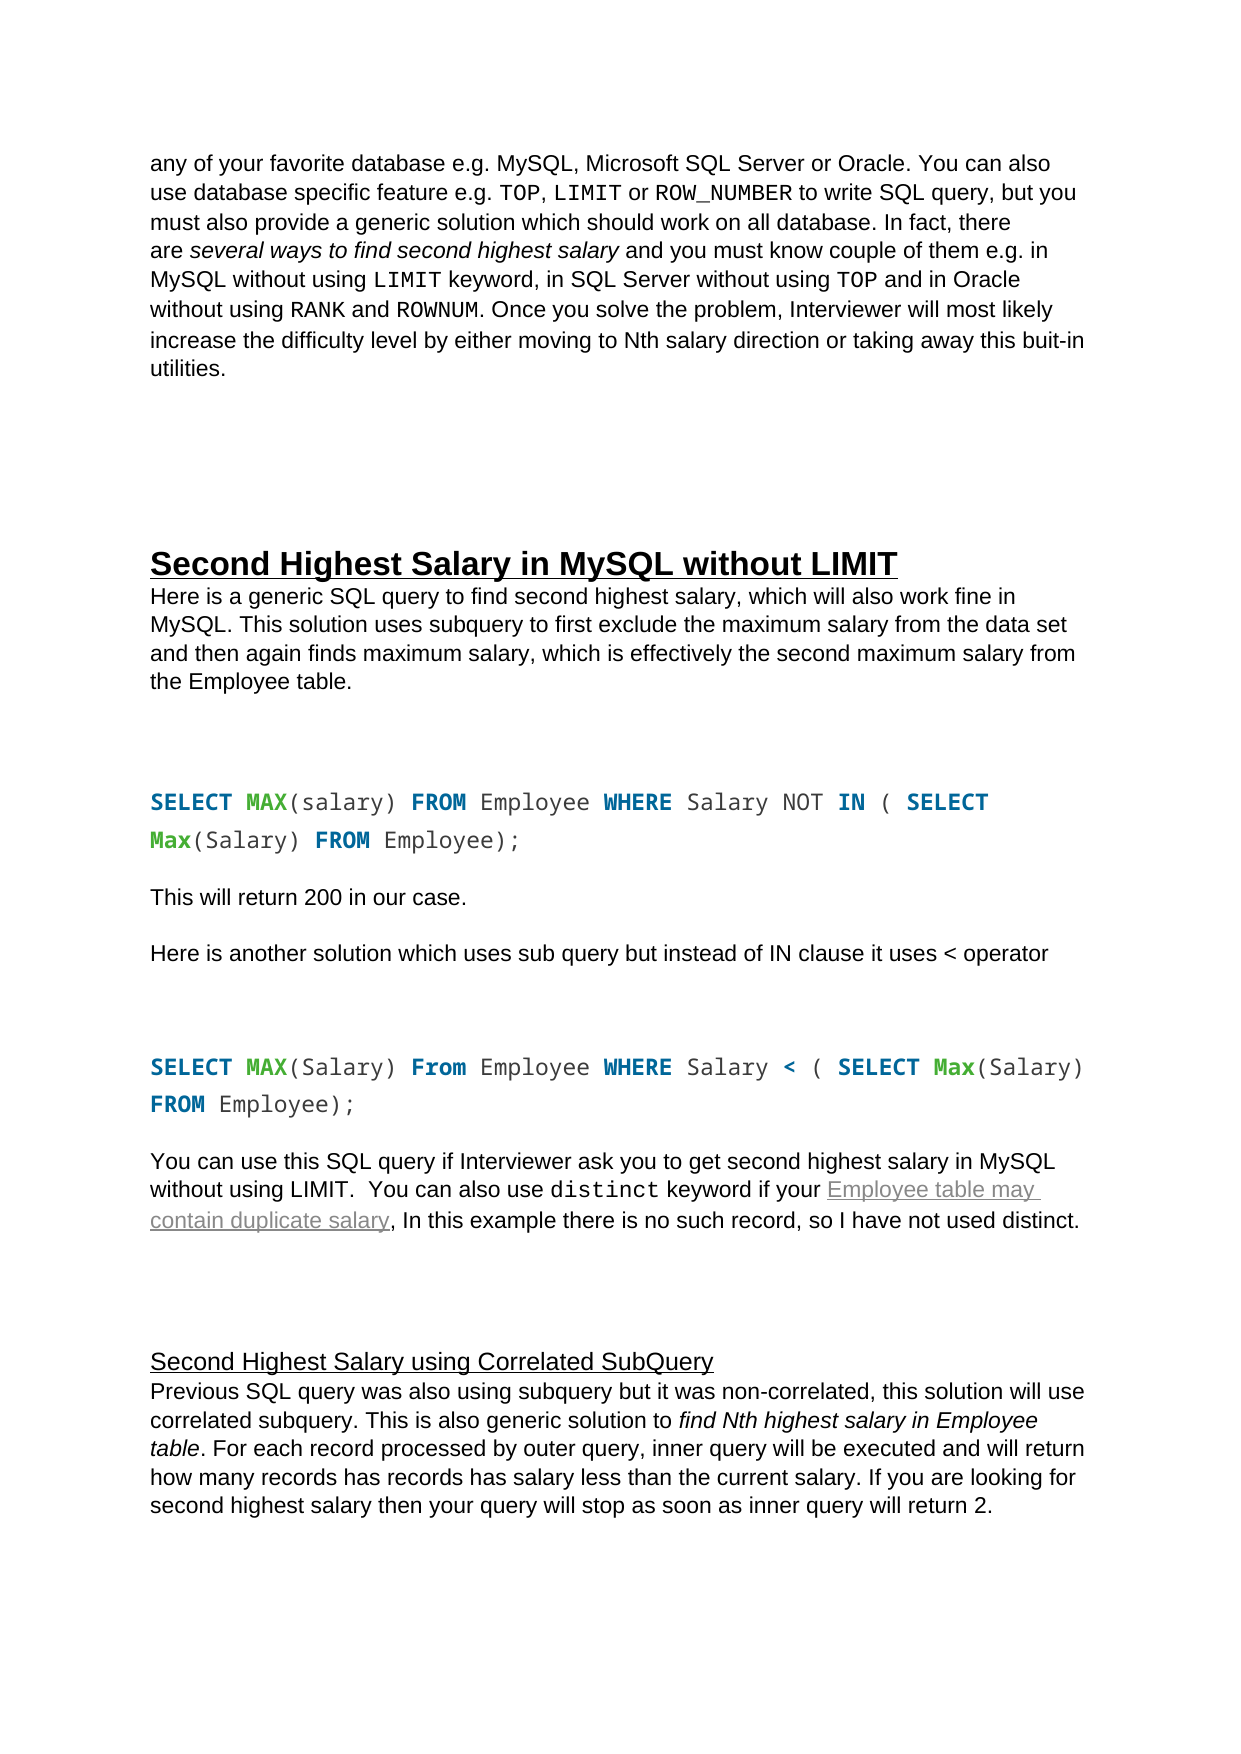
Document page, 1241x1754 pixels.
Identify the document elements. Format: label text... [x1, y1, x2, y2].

text SELECT MAX(Salary) From Employee WHERE Salary < ( SELECT Max(Salary) FROM Employee); [150, 1044, 1090, 1119]
subtitle Second Highest Salary using Correlated SubQuery [150, 1347, 1090, 1376]
text Previous SQL query was also using subquery but it was non-correlated, this solution will use correlated subquery. This is also generic solution to find Nth highest salary in Employee table. For each record processed by outer query, inner query will be executed and will return how many records has records has salary less than the current salary. If you are looking for second highest salary then your query will stop as soon as inner query will return 2. [150, 1378, 1090, 1577]
text This will return 200 in our case. Here is another solution which uses sub query but instead of IN clause it uses < operator [150, 855, 1090, 1025]
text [150, 150, 1090, 525]
text SELECT MAX(salary) FROM Employee WHERE Salary NOT IN ( SELECT Max(Salary) FROM Employee); [150, 780, 1090, 855]
text You can use this SQL query if Interviewer ask you to get second highest salary in MySQL without using LIMIT. You can also use distinct keyword if your Employee table may contain duplicate salary, In this example there is no such record, so I have not used distinct. [150, 1119, 1090, 1320]
subtitle Second Highest Salary in MySQL without LIMIT [150, 544, 1090, 583]
text Here is a generic SQL query to find second highest salary, which will also work fine in MySQL. This solution uses subquery to first exclude the maximum salary from the data set and then again finds maximum salary, which is effectively the second maximum salary from the Employee table. [150, 583, 1090, 694]
